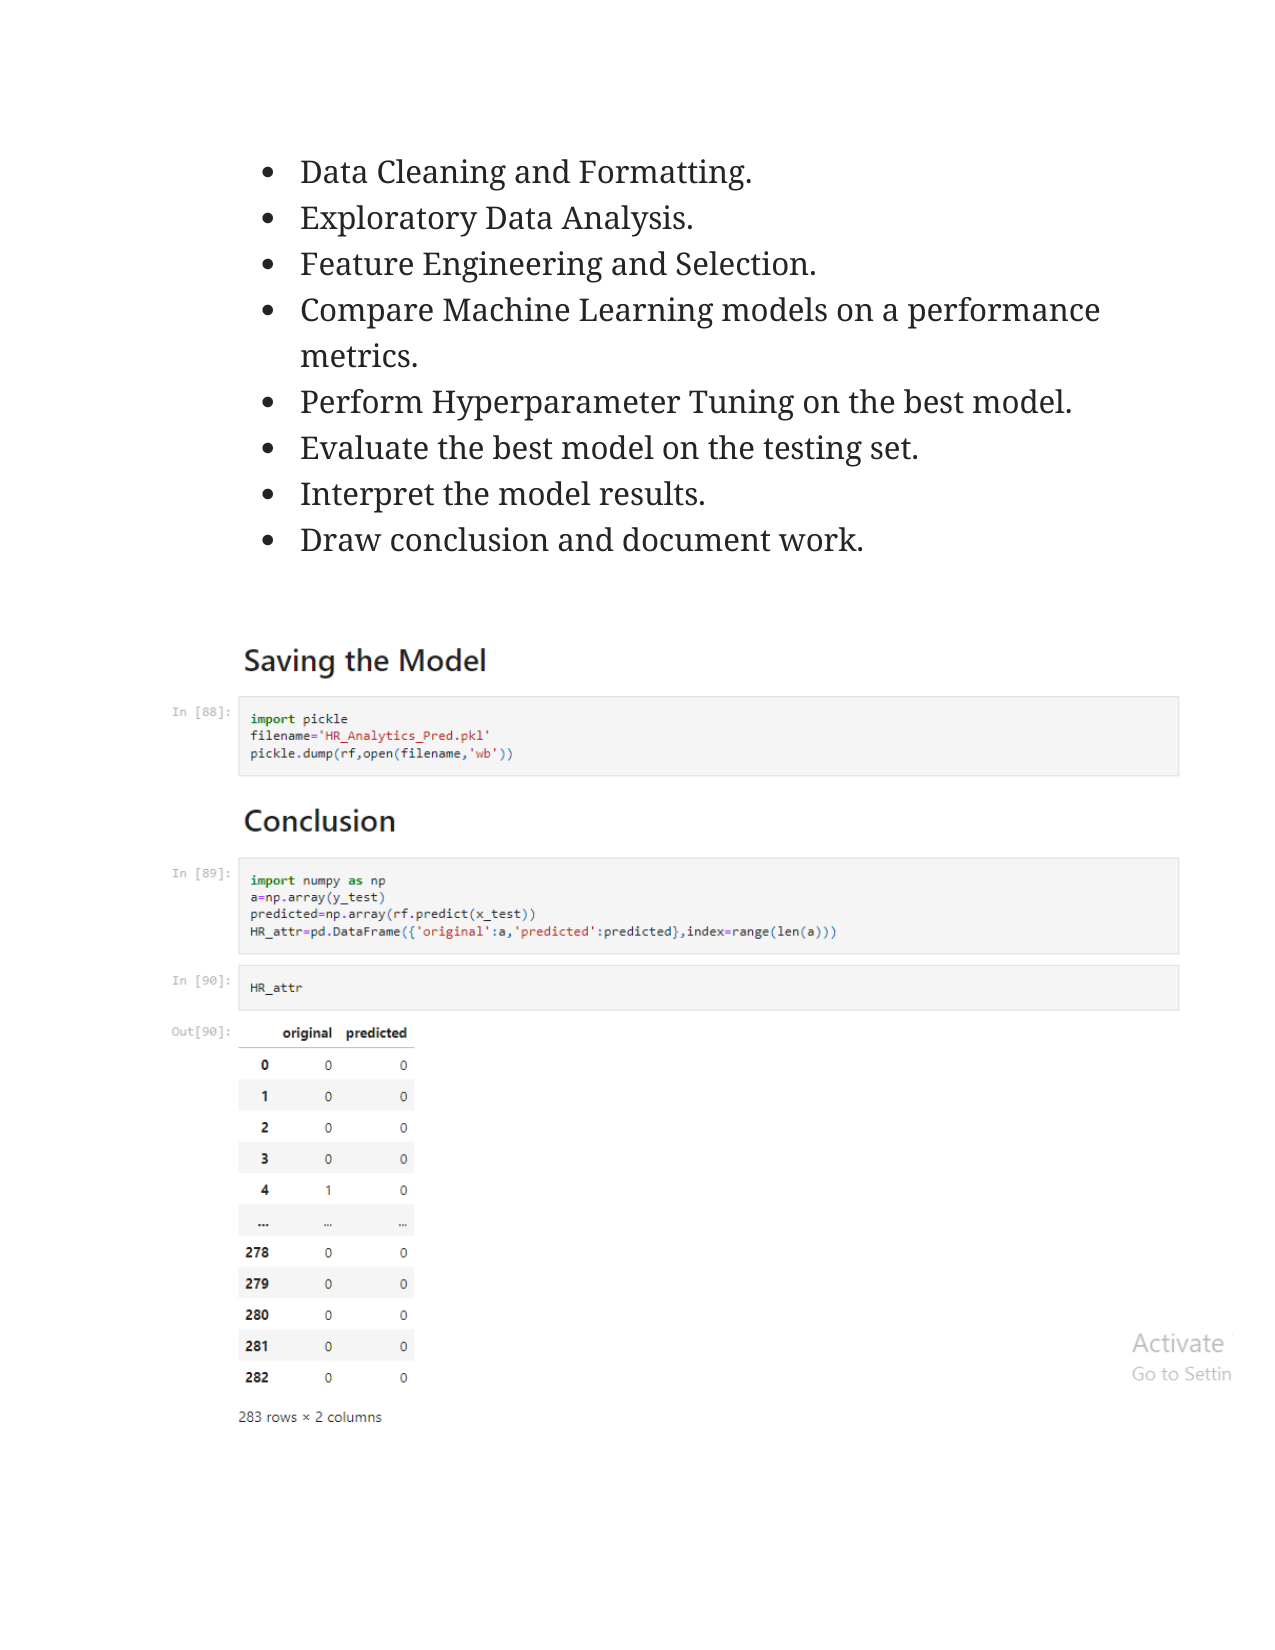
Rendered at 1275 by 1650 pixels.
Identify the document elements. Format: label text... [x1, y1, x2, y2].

list Perform Hyperparameter Tuning on the best model. [262, 380, 1125, 422]
list Interpret the model results. [262, 472, 1125, 514]
list Evaluate the best model on the testing set. [262, 426, 1125, 468]
picture [150, 642, 1233, 1422]
list Feature Engineering and Selection. [262, 242, 1125, 284]
list Draw conclusion and document work. [262, 517, 1125, 560]
list Exploratory Data Analysis. [262, 196, 1125, 238]
list Compare Machine Learning models on a performance metrics. [262, 288, 1125, 376]
list Data Cleaning and Formatting. [262, 150, 1125, 193]
